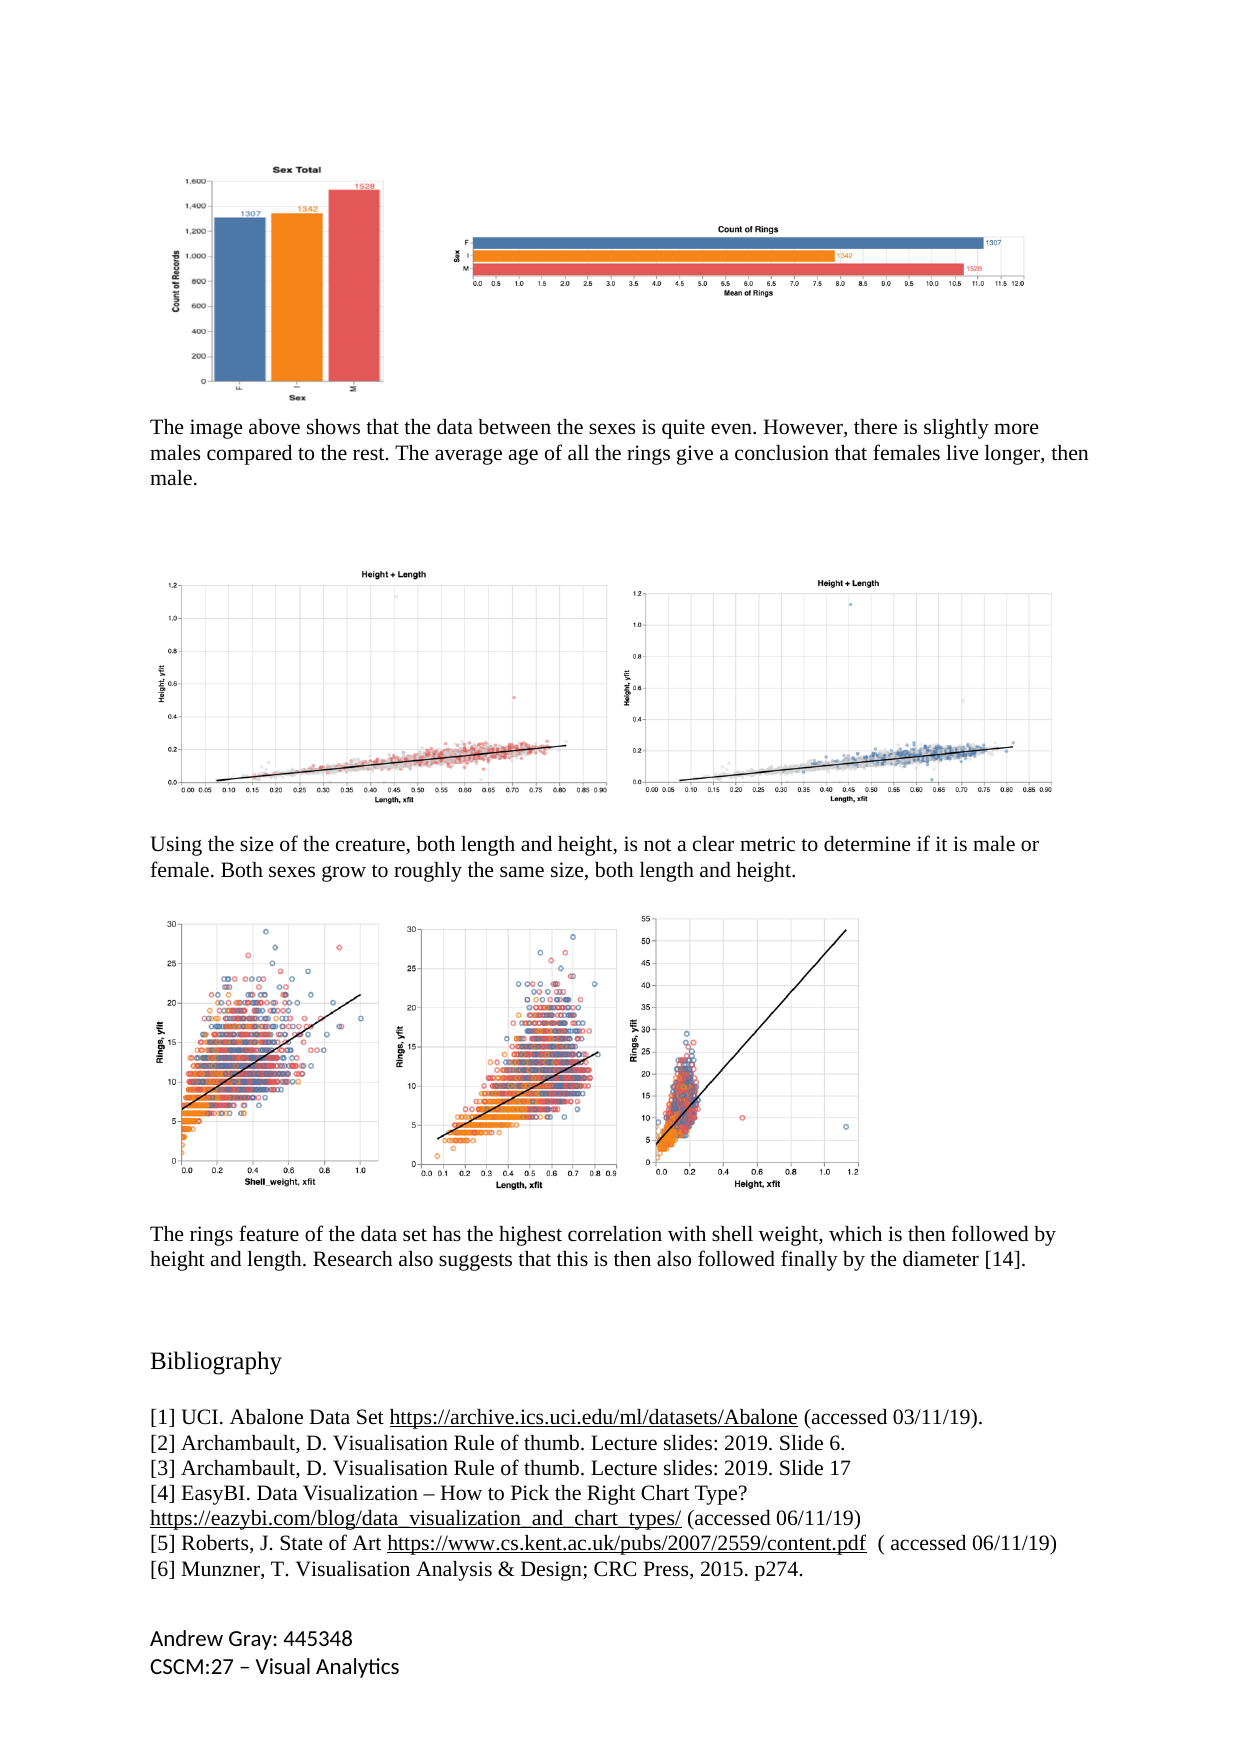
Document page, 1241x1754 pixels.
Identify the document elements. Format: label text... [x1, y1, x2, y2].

text [3] Archambault, D. Visualisation Rule of thumb. Lecture slides: 2019. Slide 17 [150, 1455, 1090, 1480]
picture [150, 565, 1060, 807]
text Using the size of the creature, both length and height, is not a clear metric to determine if it is male or female. Both sexes grow to roughly the same size, both length and height. [150, 831, 1090, 882]
picture [150, 907, 874, 1196]
text [5] Roberts, J. State of Art https://www.cs.kent.ac.uk/pubs/2007/2559/content.pdf ( accessed 06/11/19) [150, 1530, 1090, 1556]
text [1] UCI. Abalone Data Set https://archive.ics.uci.edu/ml/datasets/Abalone (accessed 03/11/19). [150, 1404, 1090, 1429]
text The rings feature of the data set has the highest correlation with shell weight, which is then followed by height and length. Research also suggests that this is then also followed finally by the diameter [14]. [150, 1221, 1090, 1271]
text [2] Archambault, D. Visualisation Rule of thumb. Lecture slides: 2019. Slide 6. [150, 1429, 1090, 1455]
picture [150, 150, 415, 415]
text [6] Munzner, T. Visualisation Analysis & Design; CRC Press, 2015. p274. [150, 1556, 1090, 1581]
text The image above shows that the data between the sexes is quite even. However, there is slightly more males compared to the rest. The average age of all the rings give a conclusion that females live longer, then male. [150, 414, 1090, 490]
subtitle Bibliography [150, 1346, 1090, 1375]
text [4] EasyBI. Data Visualization – How to Pick the Right Chart Type? https://eazybi.com/blog/data_visualization_and_chart_types/ (accessed 06/11/19) [150, 1480, 1090, 1530]
picture [438, 220, 1034, 304]
